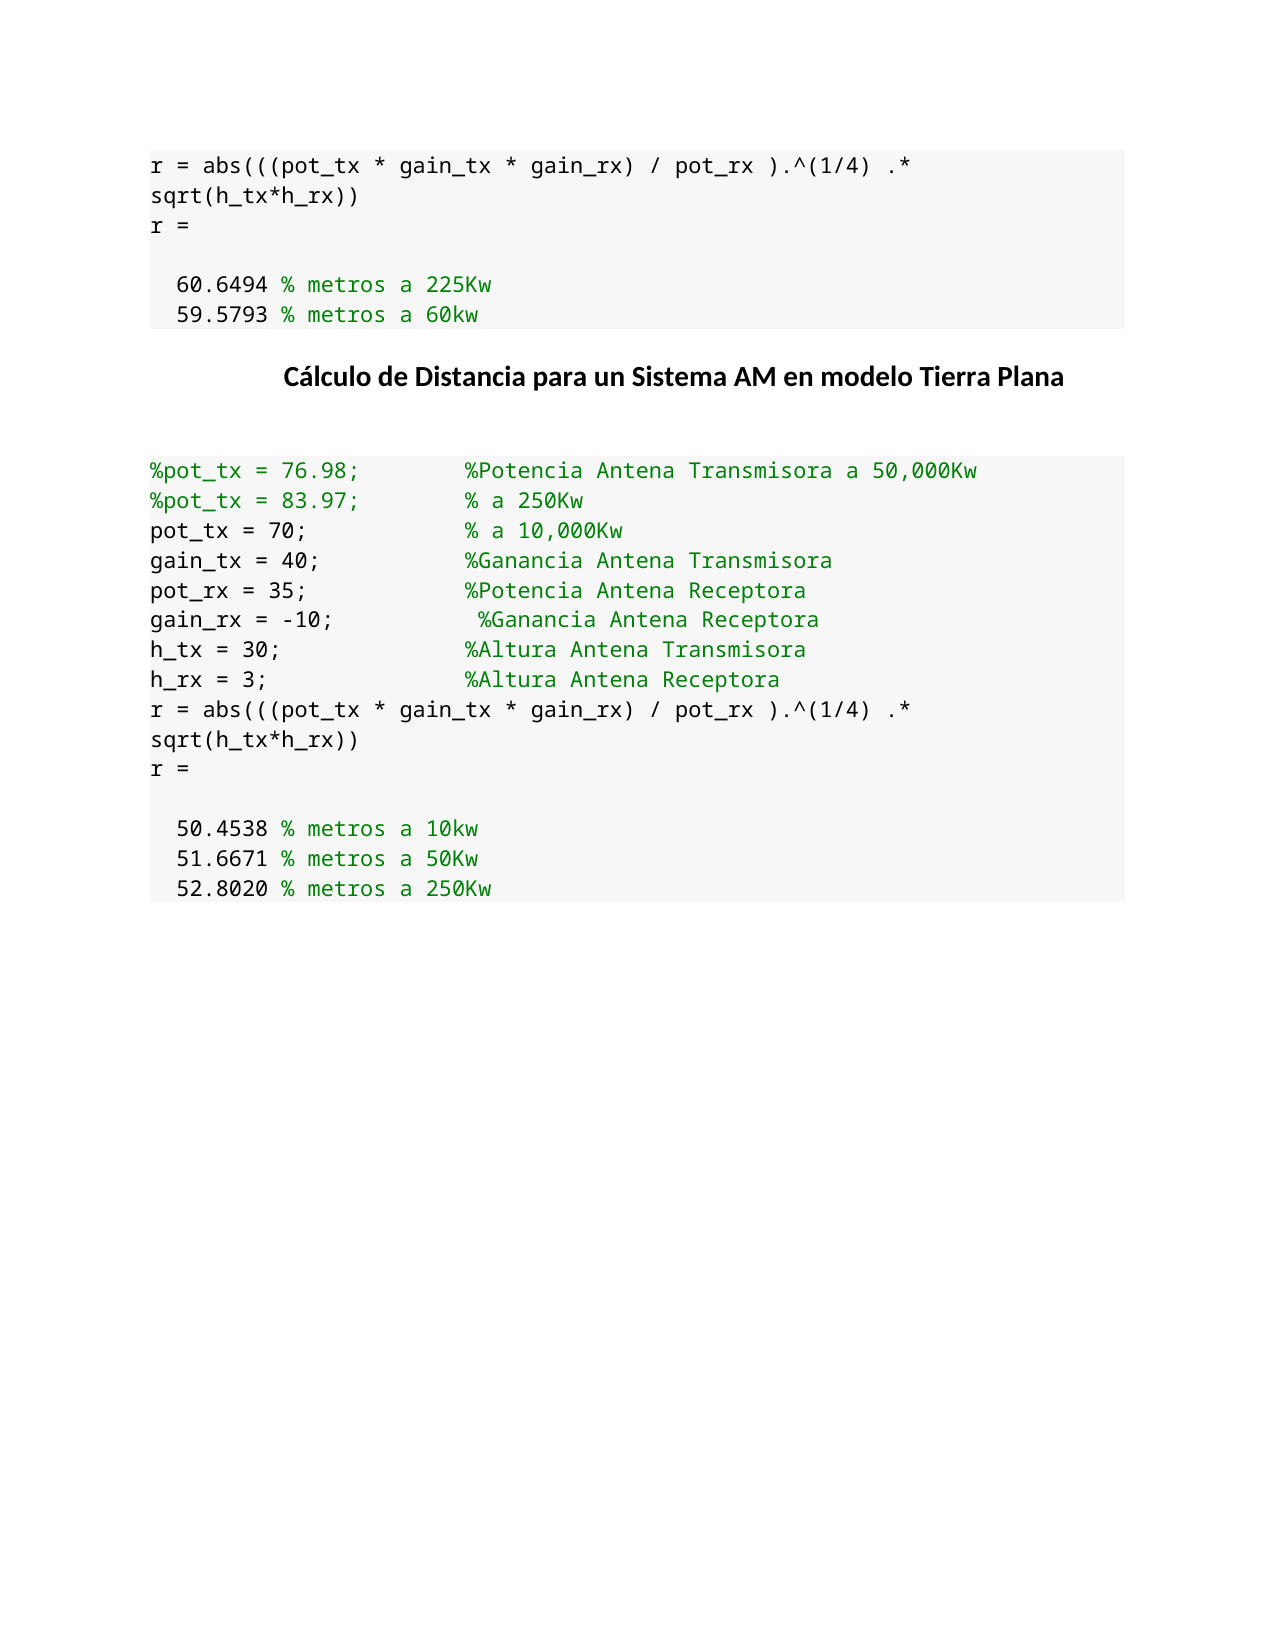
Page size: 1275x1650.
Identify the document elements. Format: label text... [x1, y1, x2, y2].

text h_rx = 3; %Altura Antena Receptora [150, 664, 1125, 694]
text h_tx = 30; %Altura Antena Transmisora [150, 634, 1125, 664]
text %pot_tx = 83.97; % a 250Kw [150, 485, 1125, 515]
text Cálculo de Distancia para un Sistema AM en modelo Tierra Plana [223, 358, 1125, 393]
text %pot_tx = 76.98; %Potencia Antena Transmisora a 50,000Kw [150, 456, 1125, 485]
text 52.8020 % metros a 250Kw [150, 873, 1125, 902]
text r = abs(((pot_tx * gain_tx * gain_rx) / pot_rx ).^(1/4) .* sqrt(h_tx*h_rx)) [150, 150, 1125, 209]
text 51.6671 % metros a 50Kw [150, 843, 1125, 873]
text 60.6494 % metros a 225Kw [150, 269, 1125, 299]
text 59.5793 % metros a 60kw [150, 299, 1125, 329]
text 50.4538 % metros a 10kw [150, 813, 1125, 843]
text pot_tx = 70; % a 10,000Kw [150, 515, 1125, 545]
text gain_tx = 40; %Ganancia Antena Transmisora [150, 545, 1125, 575]
text pot_rx = 35; %Potencia Antena Receptora [150, 575, 1125, 604]
text r = [150, 753, 1125, 783]
text gain_rx = -10; %Ganancia Antena Receptora [150, 604, 1125, 634]
text r = [150, 209, 1125, 239]
text r = abs(((pot_tx * gain_tx * gain_rx) / pot_rx ).^(1/4) .* sqrt(h_tx*h_rx)) [150, 694, 1125, 753]
